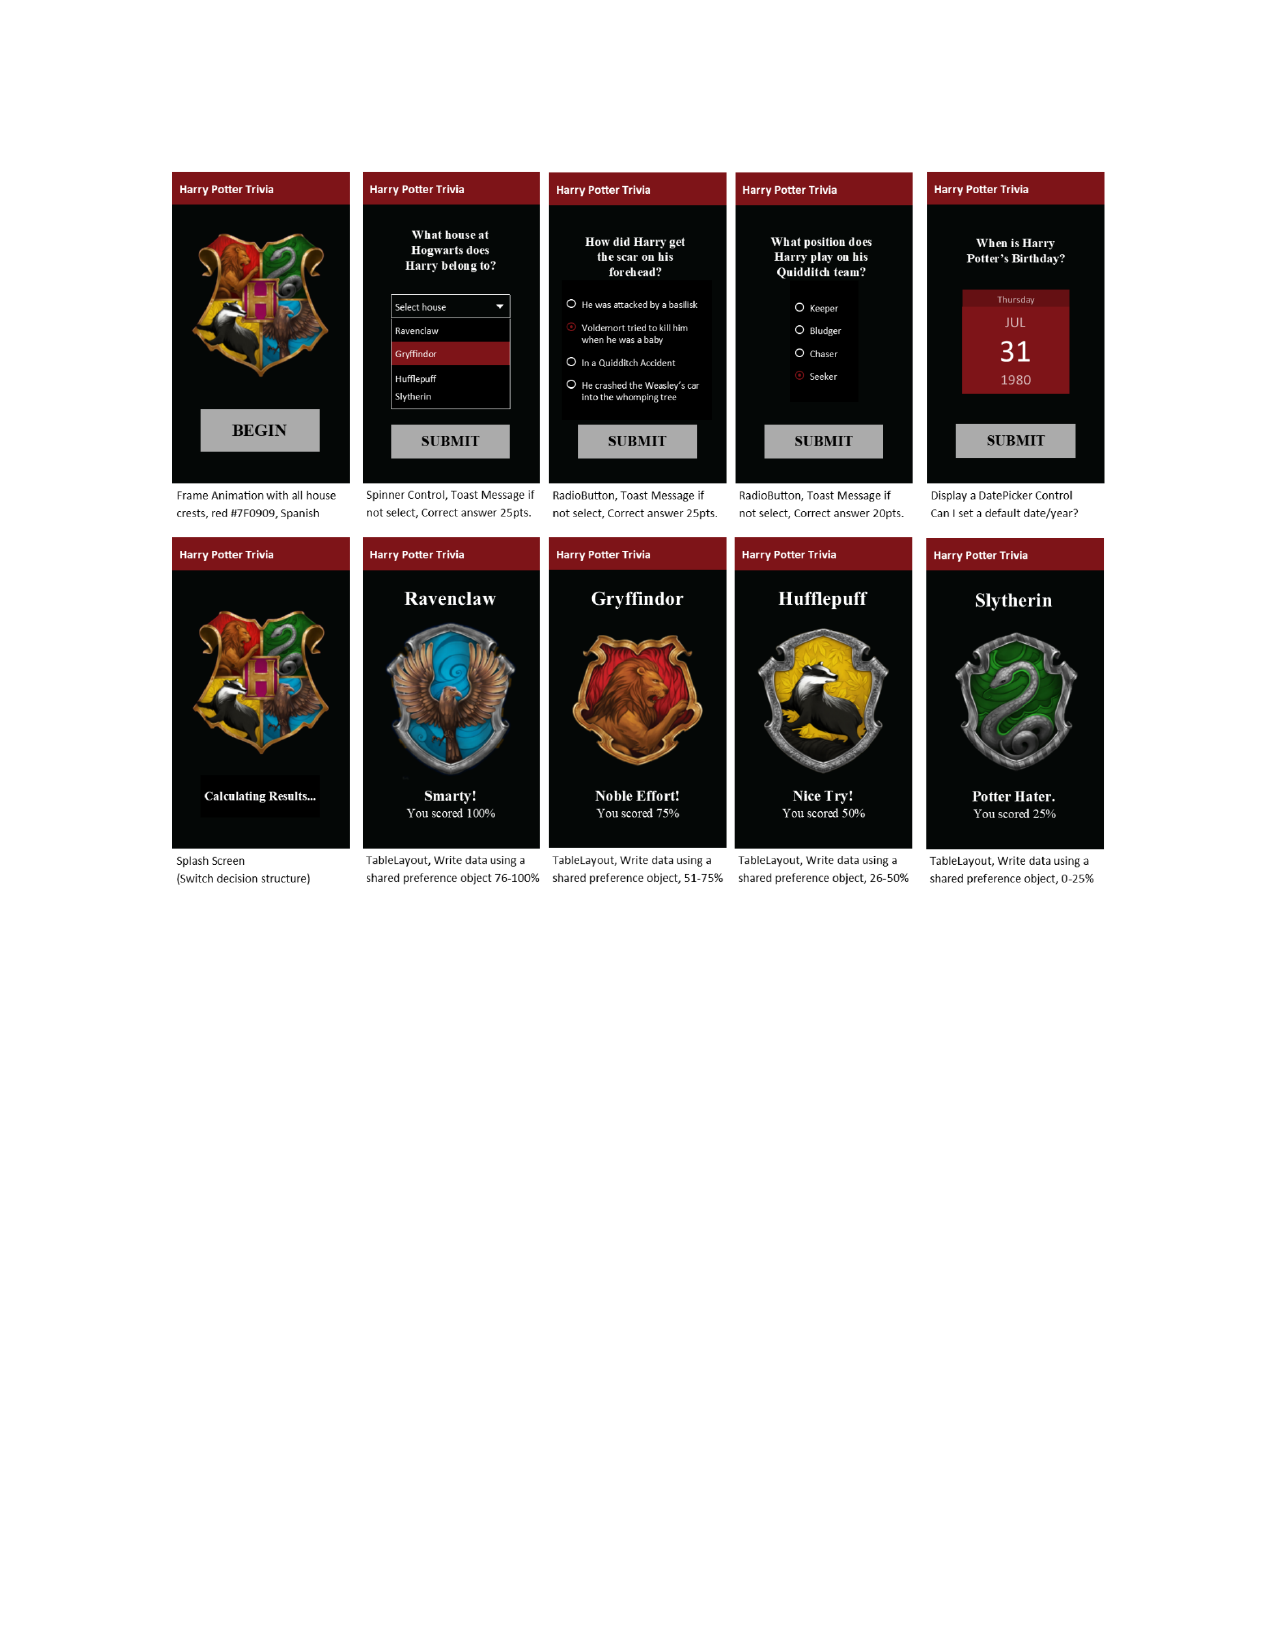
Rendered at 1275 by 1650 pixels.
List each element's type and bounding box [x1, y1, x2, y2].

picture [150, 150, 1125, 904]
